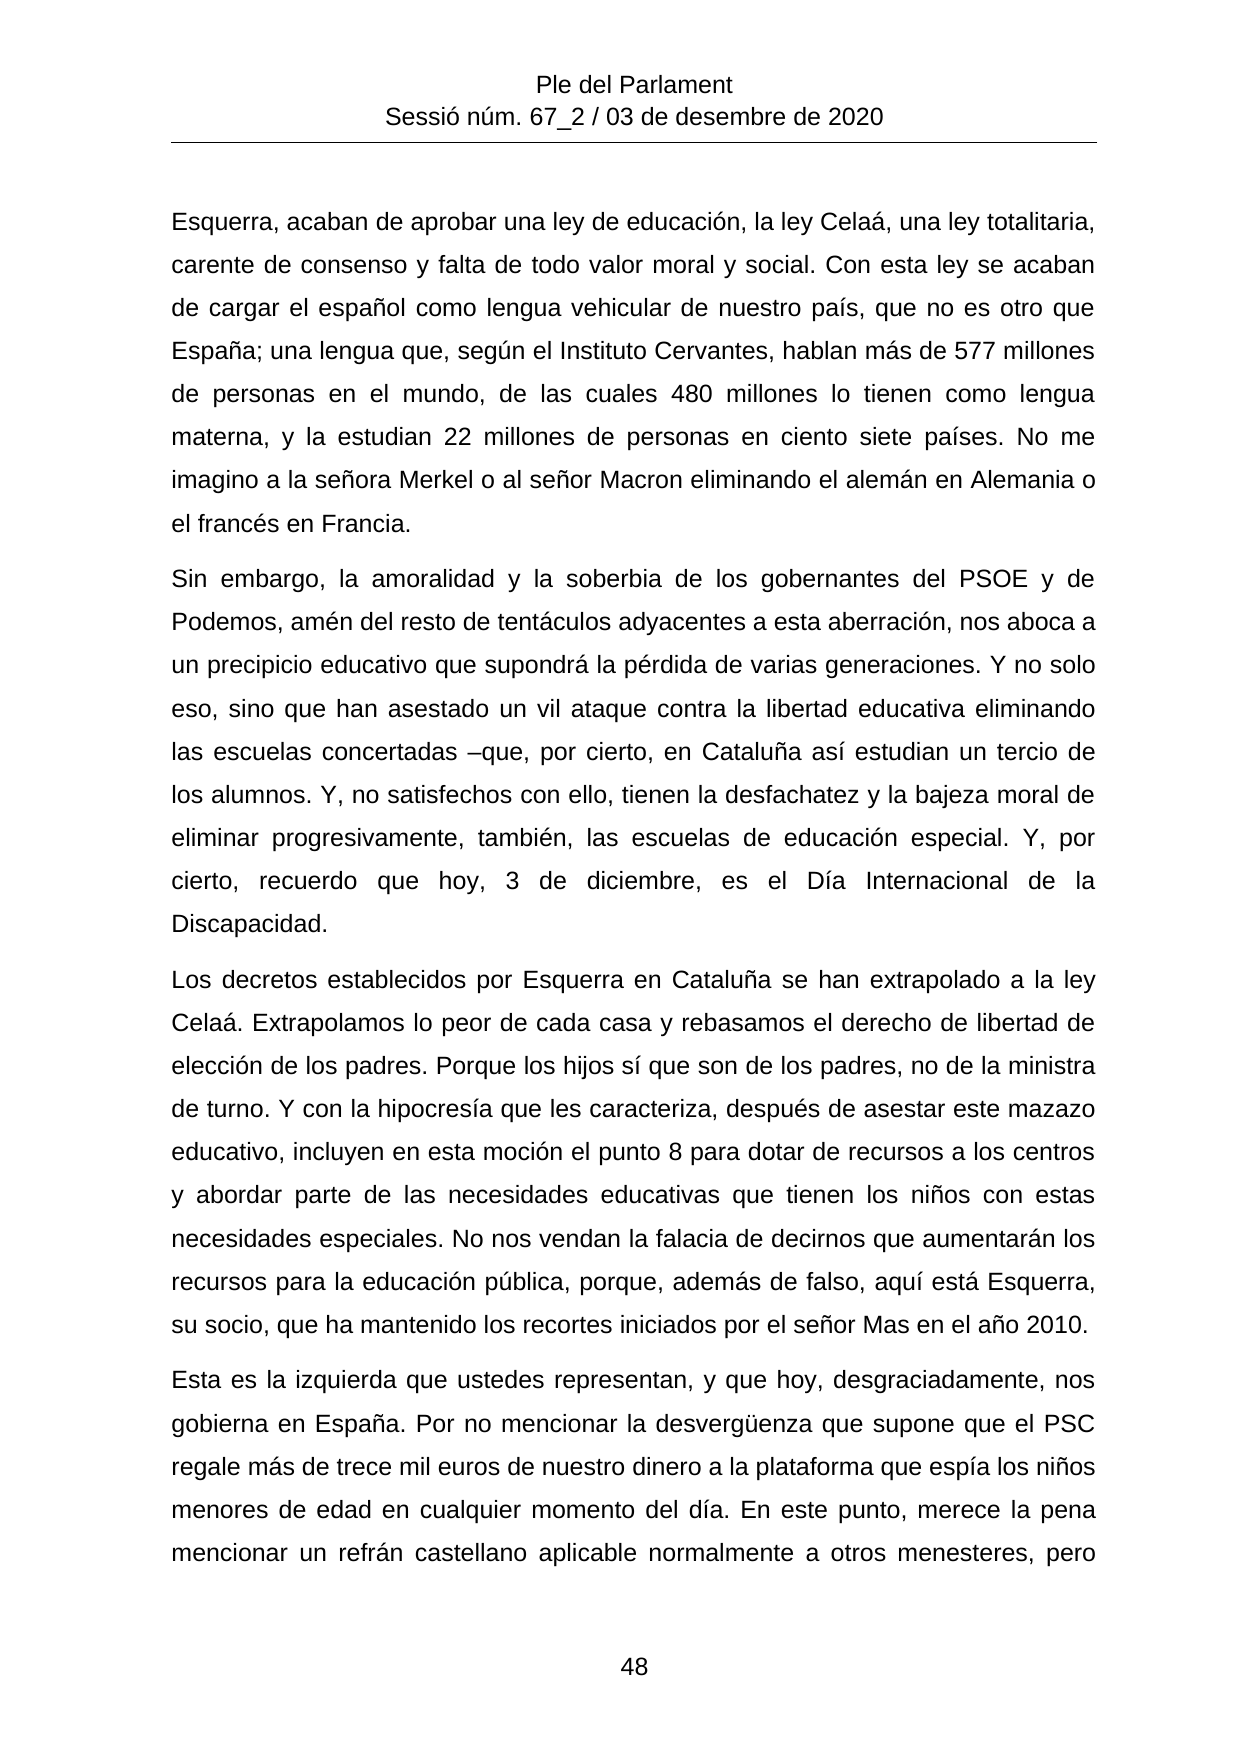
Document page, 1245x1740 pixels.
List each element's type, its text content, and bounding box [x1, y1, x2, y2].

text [171, 207, 1097, 537]
text Los decretos establecidos por Esquerra en Cataluña se han extrapolado a la ley Celaá. Extrapolamos lo peor de cada casa y rebasamos el derecho de libertad de elección de los padres. Porque los hijos sí que son de los padres, no de la ministra de turno. Y con la hipocresía que les caracteriza, después de asestar este mazazo educativo, incluyen en esta moción el punto 8 para dotar de recursos a los centros y abordar parte de las necesidades educativas que tienen los niños con estas necesidades especiales. No nos vendan la falacia de decirnos que aumentarán los recursos para la educación pública, porque, además de falso, aquí está Esquerra, su socio, que ha mantenido los recortes iniciados por el señor Mas en el año 2010. [171, 965, 1097, 1339]
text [171, 1366, 1097, 1567]
text Sin embargo, la amoralidad y la soberbia de los gobernantes del PSOE y de Podemos, amén del resto de tentáculos adyacentes a esta aberración, nos aboca a un precipicio educativo que supondrá la pérdida de varias generaciones. Y no solo eso, sino que han asestado un vil ataque contra la libertad educativa eliminando las escuelas concertadas –que, por cierto, en Cataluña así estudian un tercio de los alumnos. Y, no satisfechos con ello, tienen la desfachatez y la bajeza moral de eliminar progresivamente, también, las escuelas de educación especial. Y, por cierto, recuerdo que hoy, 3 de diciembre, es el Día Internacional de la Discapacidad. [171, 564, 1097, 938]
